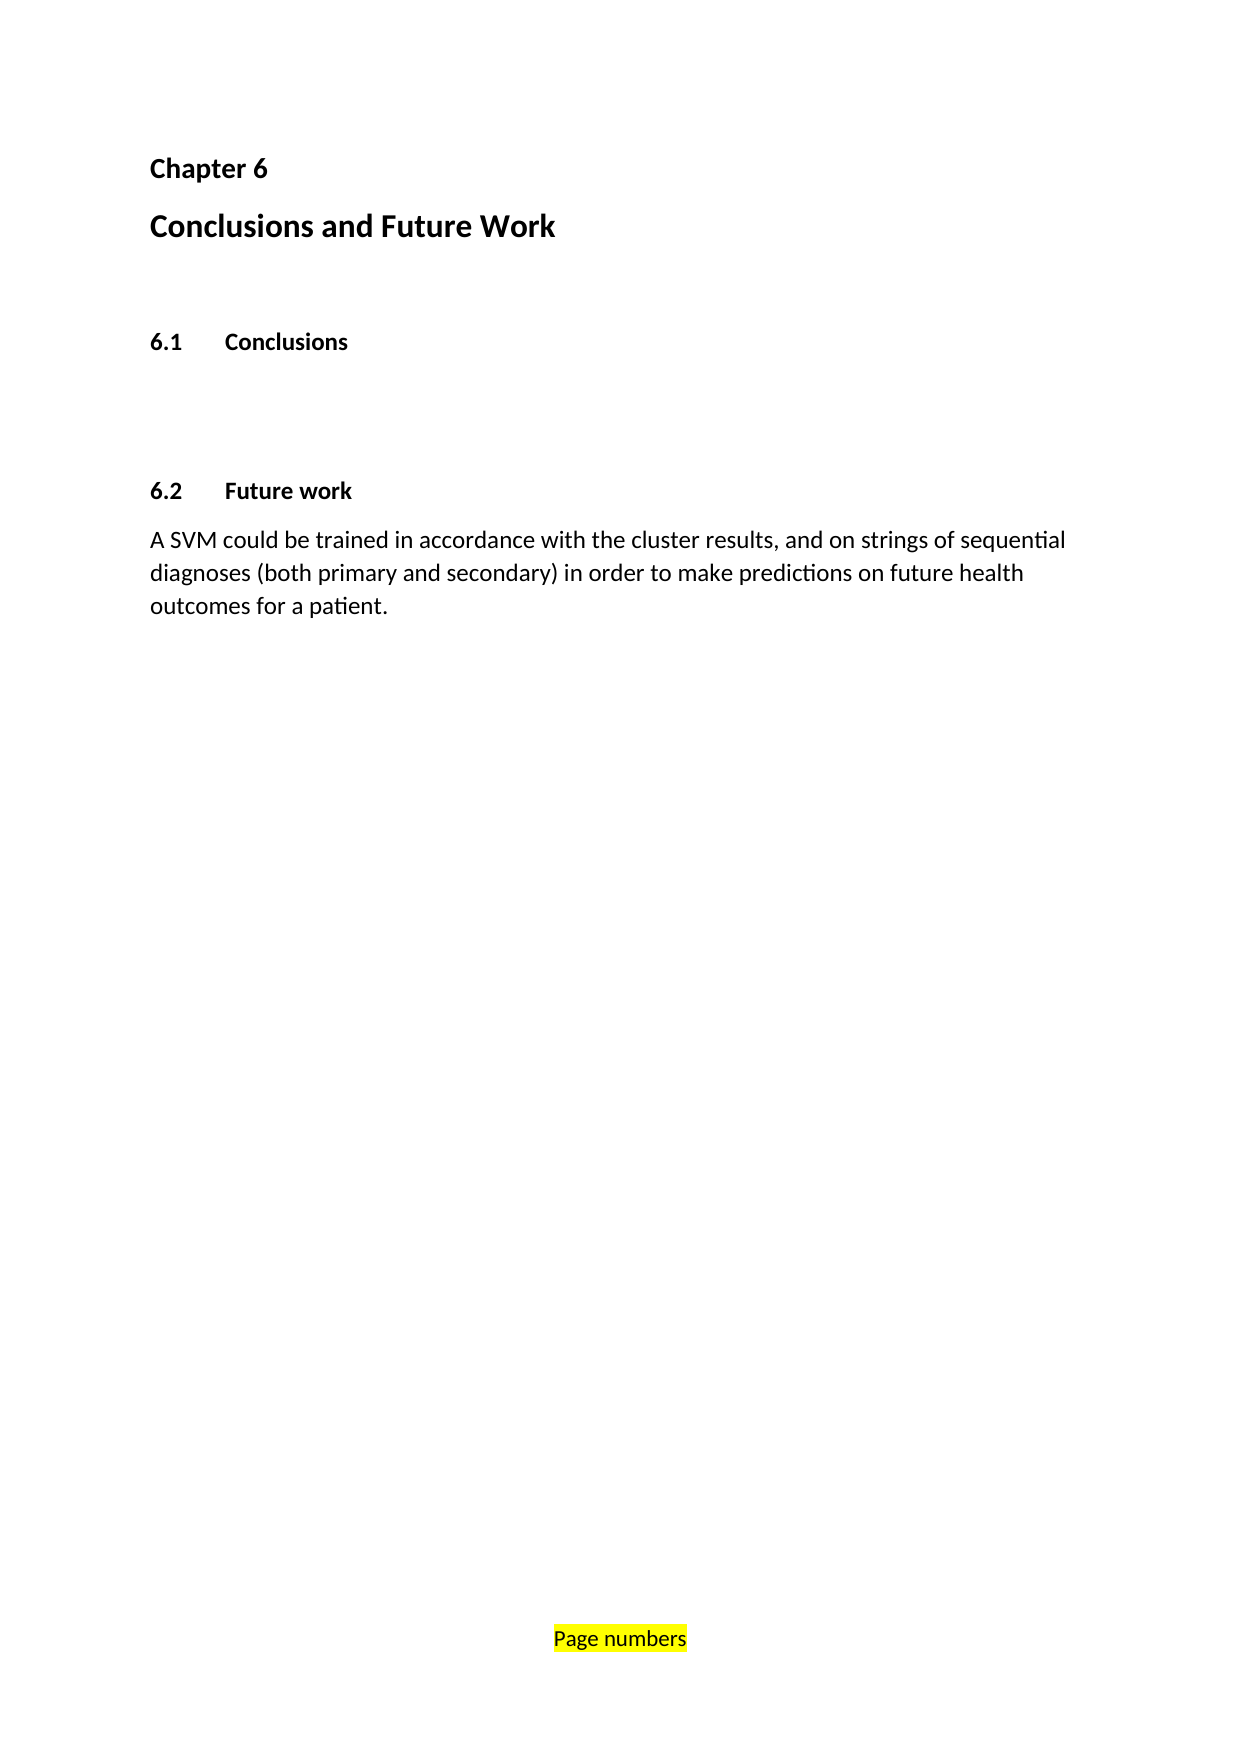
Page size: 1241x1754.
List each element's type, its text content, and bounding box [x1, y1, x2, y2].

text A SVM could be trained in accordance with the cluster results, and on strings of sequential diagnoses (both primary and secondary) in order to make predictions on future health outcomes for a patient. [150, 525, 1090, 621]
text Chapter 6 [150, 150, 1090, 186]
text 6.2 Future work [150, 475, 1090, 506]
text 6.1 Conclusions [150, 326, 1090, 357]
text Conclusions and Future Work [150, 205, 1090, 246]
